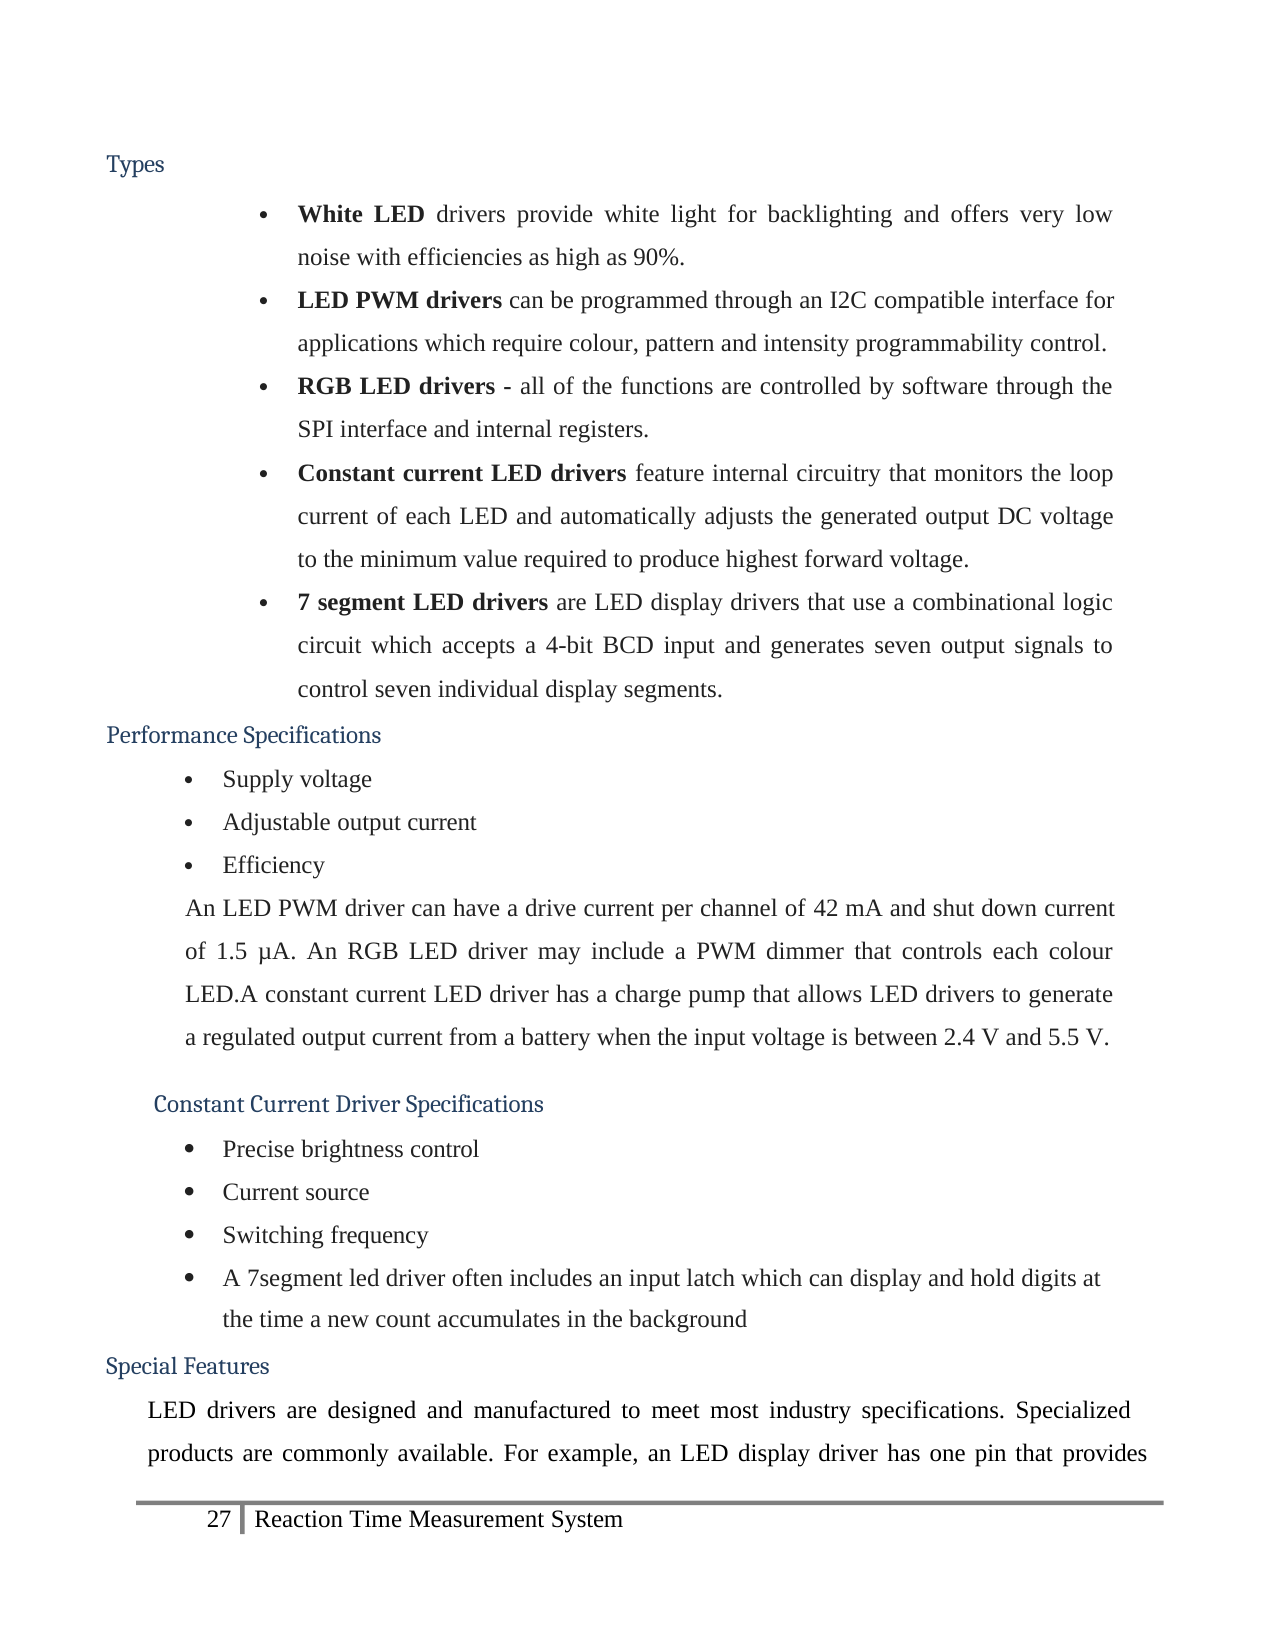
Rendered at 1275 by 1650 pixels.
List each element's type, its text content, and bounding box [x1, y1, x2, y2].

list 7 segment LED drivers are LED display drivers that use a combinational logic circuit which accepts a 4-bit BCD input and generates seven output signals to control seven individual display segments. [260, 587, 1114, 702]
subtitle Special Features [106, 1352, 1204, 1381]
list Precise brightness control [185, 1134, 1204, 1163]
list Constant current LED drivers feature internal circuitry that monitors the loop current of each LED and automatically adjusts the generated output DC voltage to the minimum value required to produce highest forward voltage. [260, 458, 1114, 573]
list White LED drivers provide white light for backlighting and offers very low noise with efficiencies as high as 90%. [260, 199, 1113, 271]
list Switching frequency [185, 1220, 1204, 1248]
list Efficiency [185, 850, 1204, 878]
text An LED PWM driver can have a drive current per channel of 42 mA and shut down current of 1.5 µA. An RGB LED driver may include a PWM dimmer that controls each colour LED.A constant current LED driver has a charge pump that allows LED drivers to generate a regulated output current from a battery when the input voltage is between 2.4 V and 5.5 V. [185, 893, 1115, 1051]
list Current source [185, 1177, 1204, 1206]
subtitle Types [106, 150, 211, 179]
list A 7segment led driver often includes an input latch which can display and hold digits at the time a new count accumulates in the background [185, 1263, 1137, 1333]
subtitle Performance Specifications [106, 721, 1204, 750]
text LED drivers are designed and manufactured to meet most industry specifications. Specialized products are commonly available. For example, an LED display driver has one pin that provides [147, 1395, 1204, 1467]
list RGB LED drivers - all of the functions are controlled by software through the SPI interface and internal registers. [260, 371, 1113, 443]
list Adjustable output current [185, 807, 1204, 835]
list LED PWM drivers can be programmed through an I2C compatible interface for applications which require colour, pattern and intensity programmability control. [260, 285, 1114, 357]
list Supply voltage [185, 764, 1204, 792]
subtitle Constant Current Driver Specifications [154, 1090, 1204, 1119]
